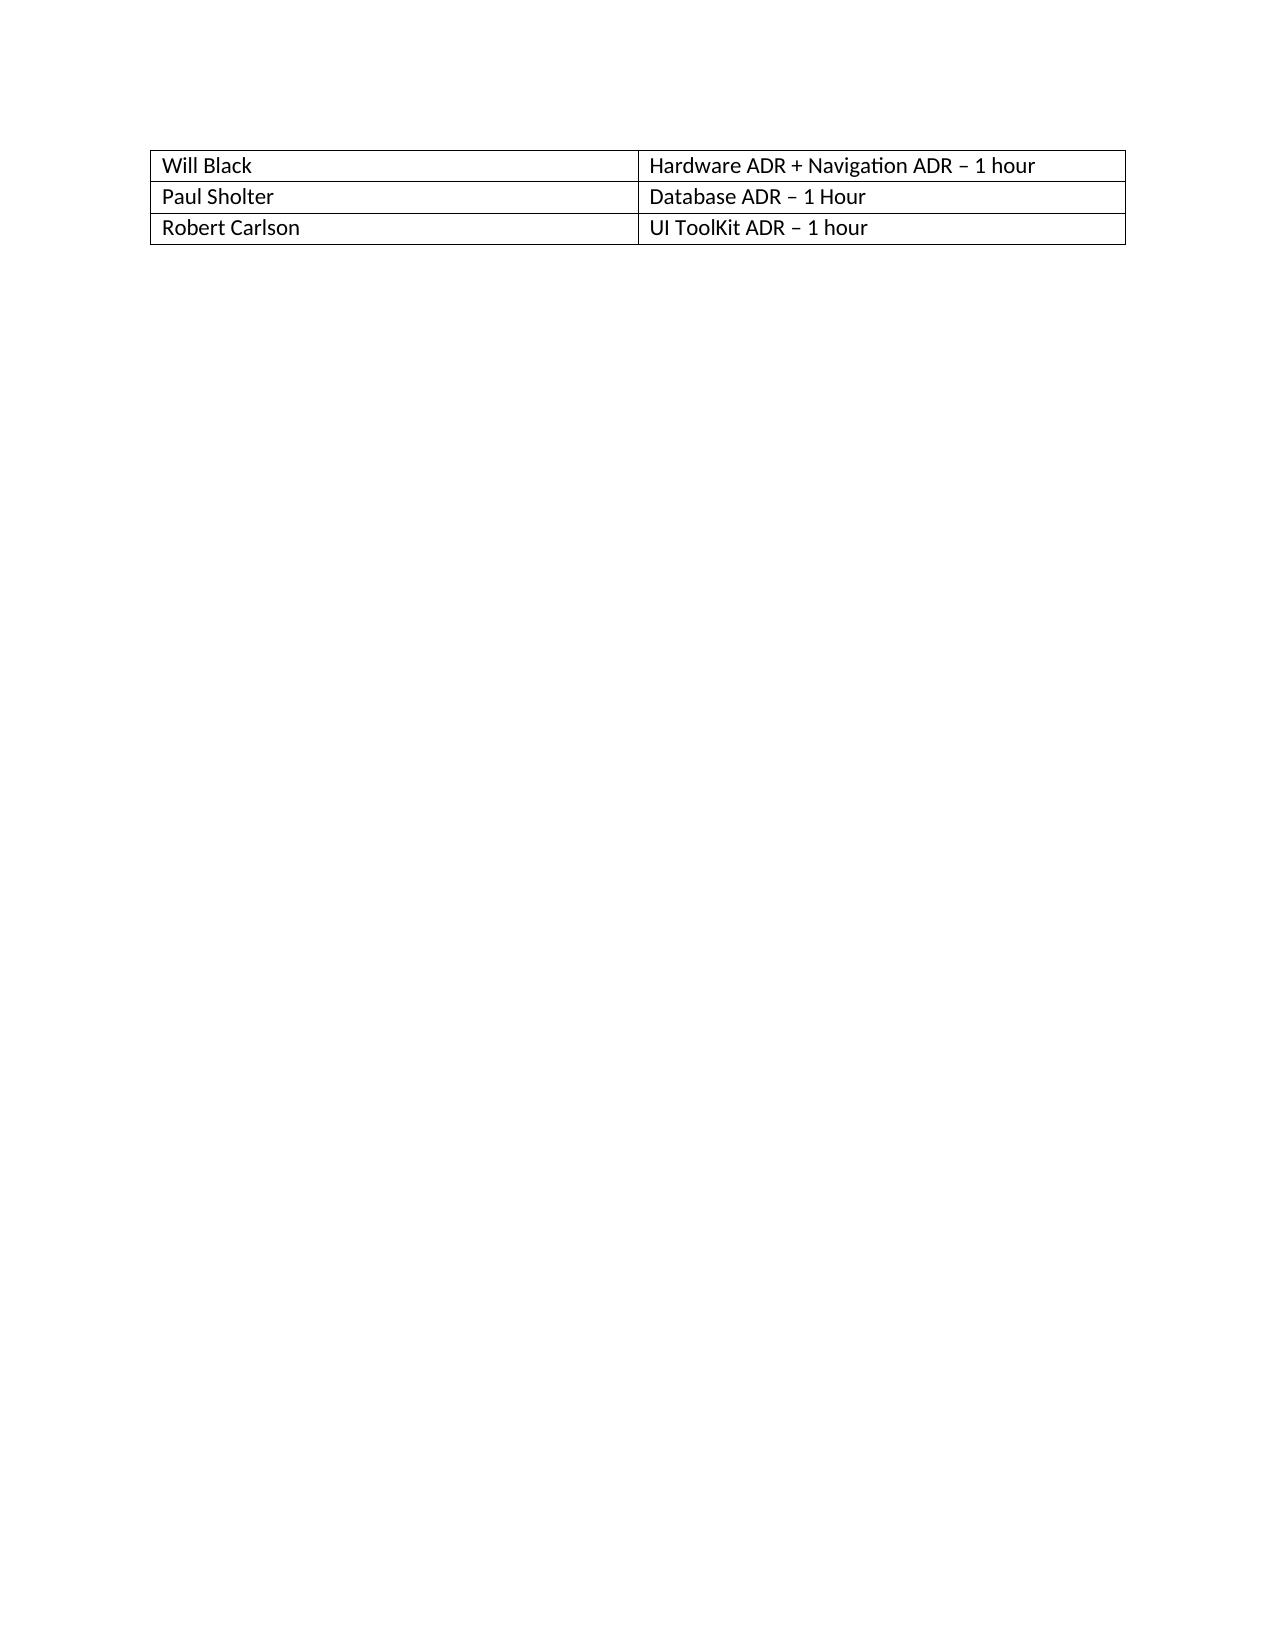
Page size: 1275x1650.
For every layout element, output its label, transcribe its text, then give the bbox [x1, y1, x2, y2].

table_header Will Black [151, 151, 638, 181]
table_header Hardware ADR + Navigation ADR – 1 hour [639, 151, 1125, 181]
table_cell Paul Sholter [151, 182, 638, 212]
table_cell Database ADR – 1 Hour [639, 182, 1125, 212]
table_cell Robert Carlson [151, 214, 638, 244]
table_cell UI ToolKit ADR – 1 hour [639, 214, 1125, 244]
